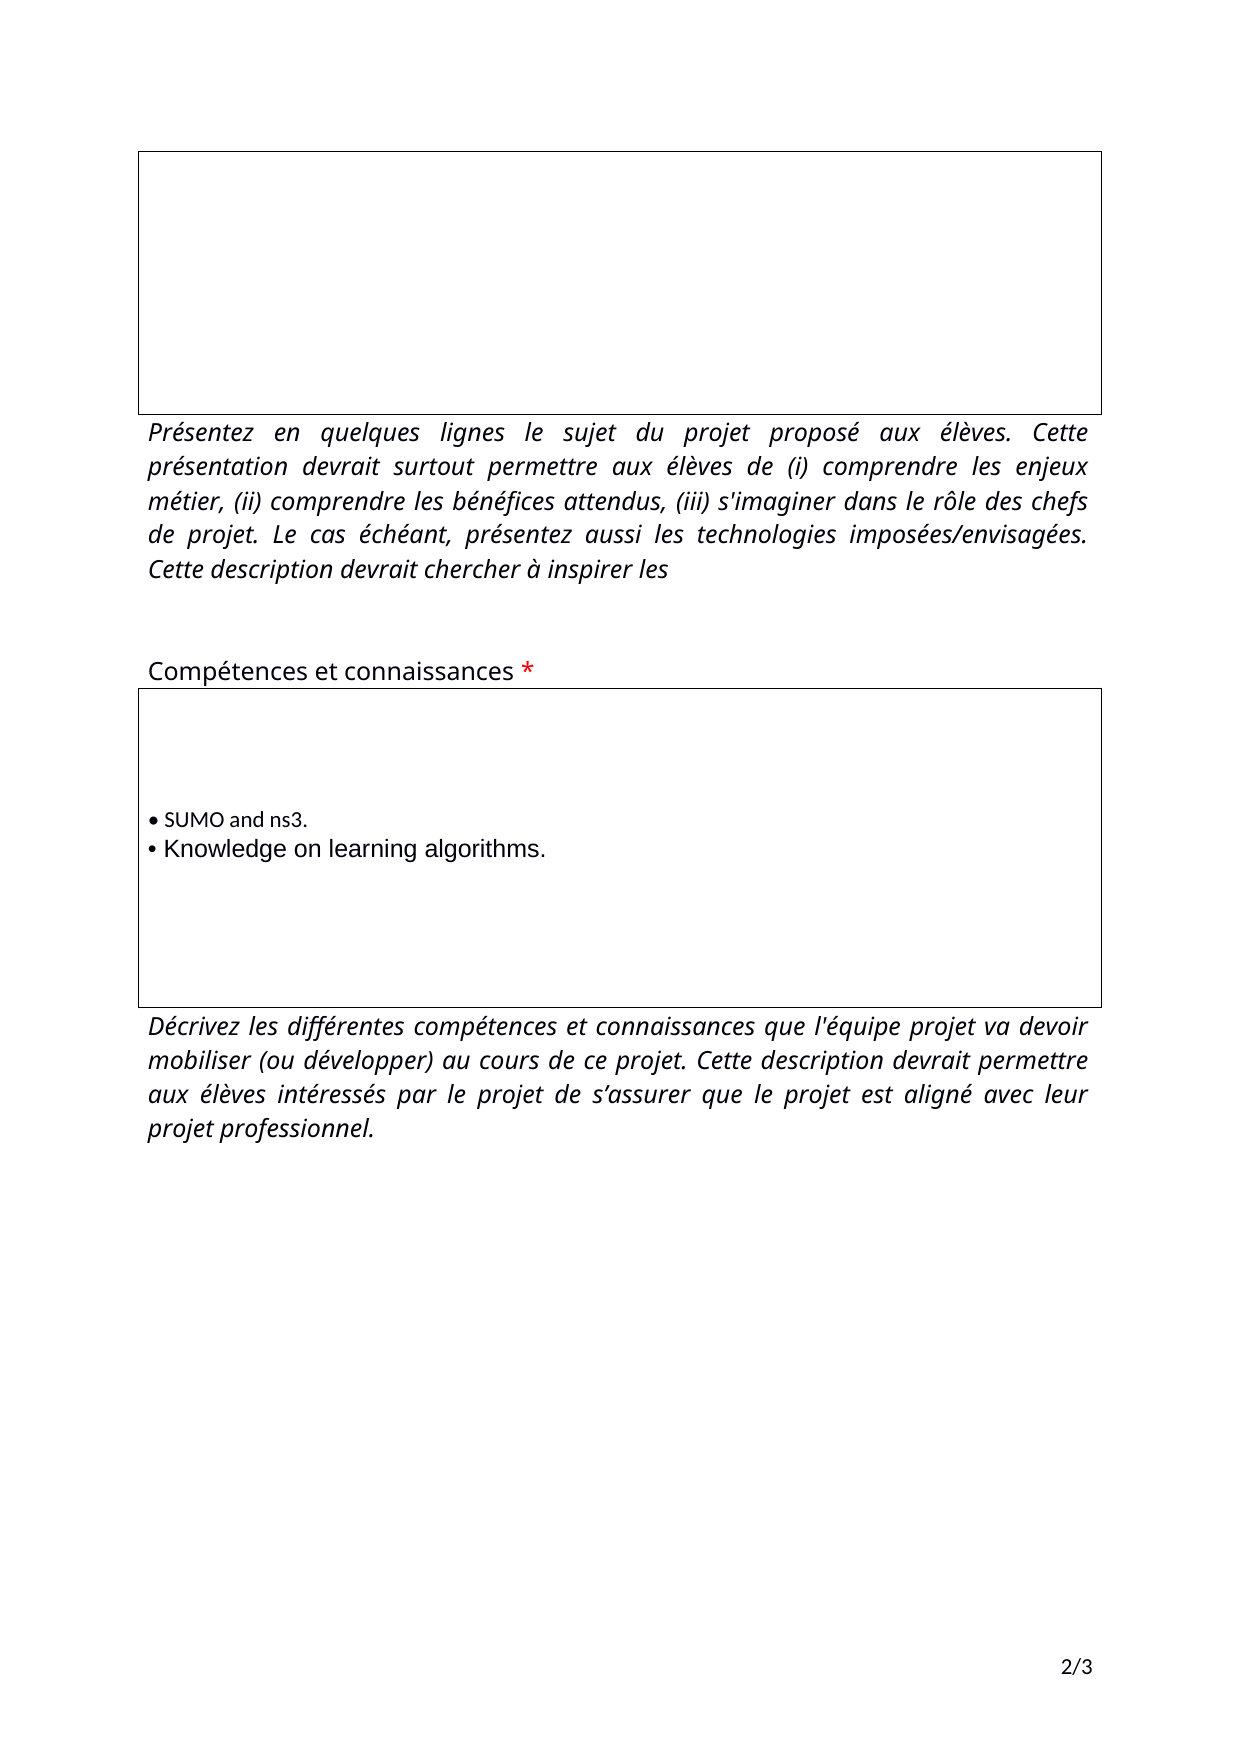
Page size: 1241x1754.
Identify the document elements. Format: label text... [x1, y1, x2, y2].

text Compétences et connaissances * [148, 653, 1093, 687]
text Décrivez les différentes compétences et connaissances que l'équipe projet va devoir mobiliser (ou développer) au cours de ce projet. Cette description devrait permettre aux élèves intéressés par le projet de s’assurer que le projet est aligné avec leur projet professionnel. [148, 1008, 1093, 1145]
text Présentez en quelques lignes le sujet du projet proposé aux élèves. Cette présentation devrait surtout permettre aux élèves de (i) comprendre les enjeux métier, (ii) comprendre les bénéfices attendus, (iii) s'imaginer dans le rôle des chefs de projet. Le cas échéant, présentez aussi les technologies imposées/envisagées. Cette description devrait chercher à inspirer les [148, 415, 1093, 585]
